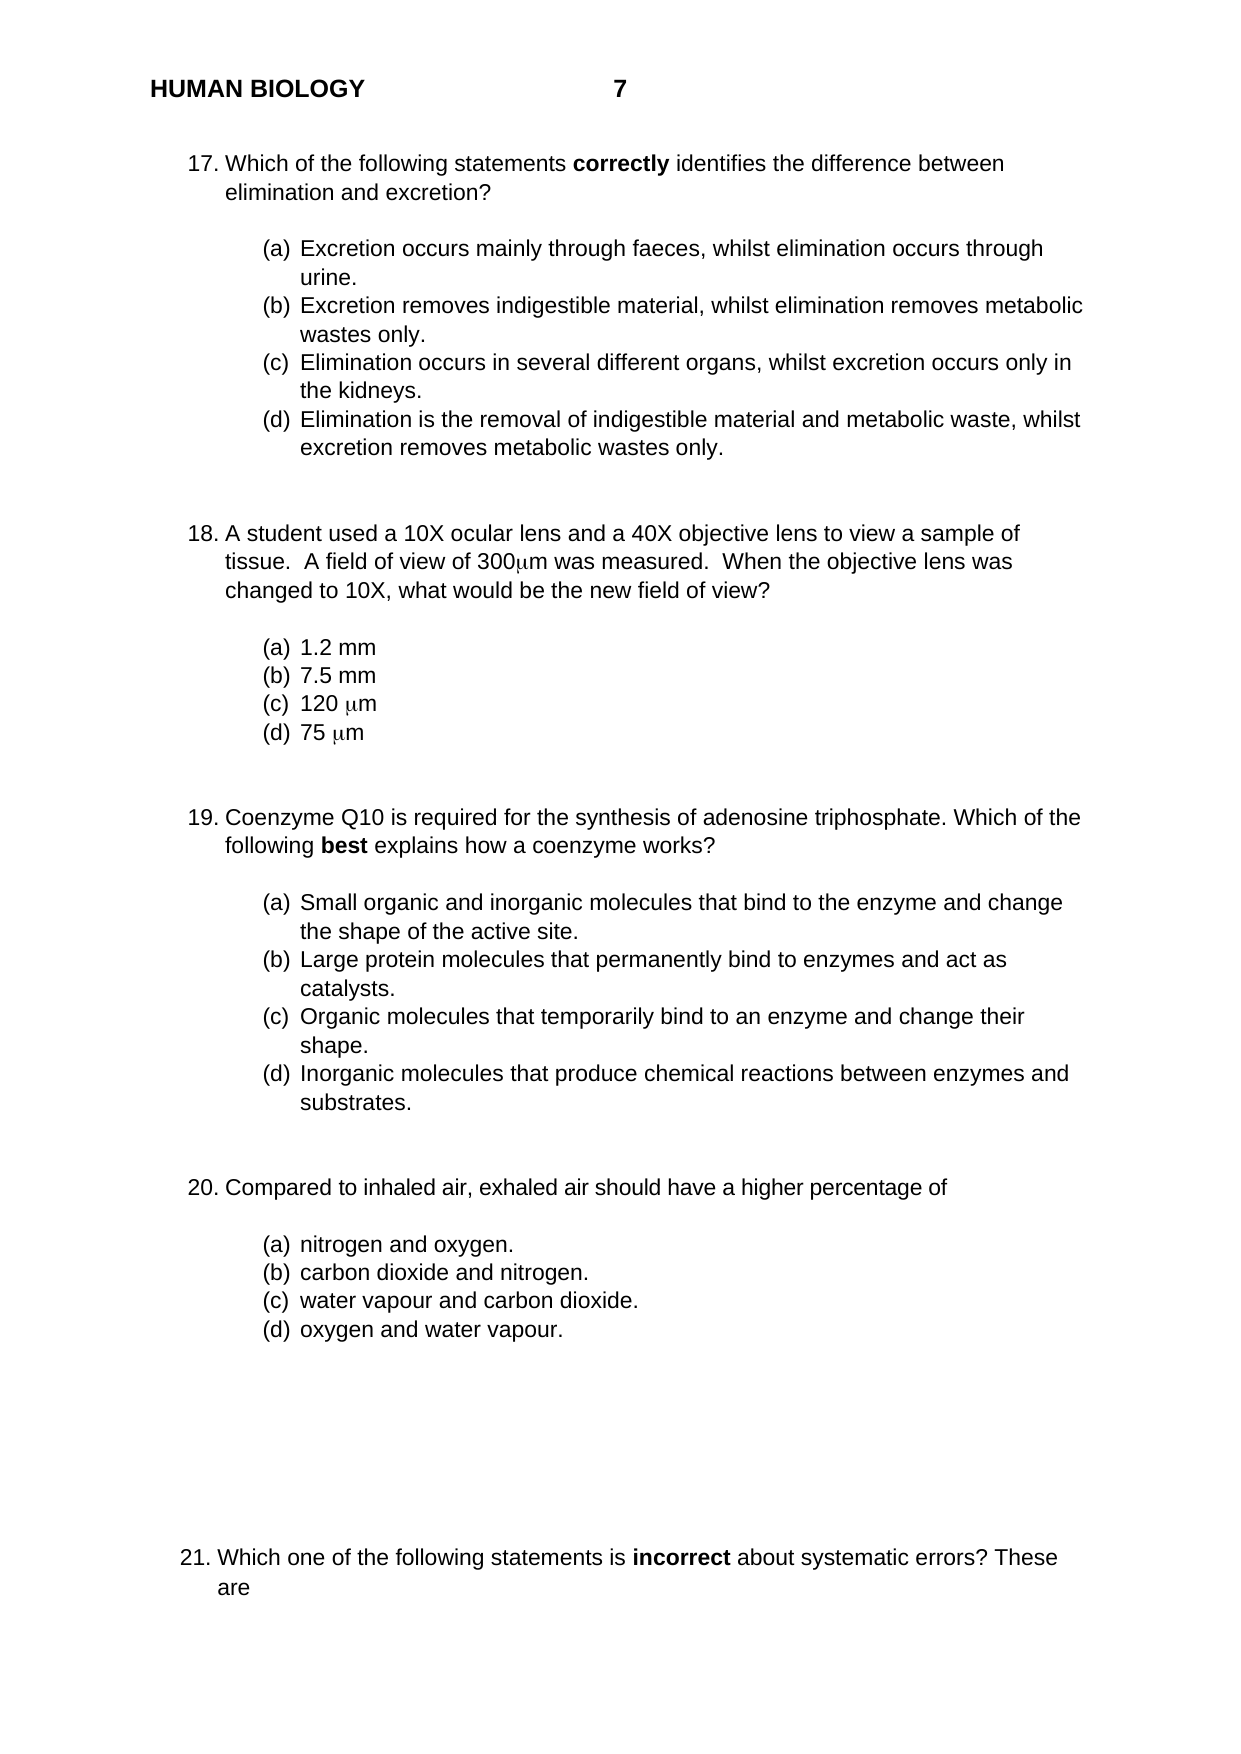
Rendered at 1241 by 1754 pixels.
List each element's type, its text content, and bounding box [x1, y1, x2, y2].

list A student used a 10X ocular lens and a 40X objective lens to view a sample of tissue. A field of view of 300m was measured. When the objective lens was changed to 10X, what would be the new field of view? [187, 520, 1090, 603]
list Organic molecules that temporarily bind to an enzyme and change their shape. [262, 1003, 1090, 1058]
list 75 m [262, 719, 1090, 745]
list Which of the following statements correctly identifies the difference between elimination and excretion? [187, 150, 1090, 205]
list 120 m [262, 690, 1090, 717]
list Large protein molecules that permanently bind to enzymes and act as catalysts. [262, 946, 1090, 1001]
list Elimination occurs in several different organs, whilst excretion occurs only in the kidneys. [262, 349, 1090, 404]
list Excretion occurs mainly through faeces, whilst elimination occurs through urine. [262, 235, 1090, 290]
list 7.5 mm [262, 662, 1090, 688]
list nitrogen and oxygen. [262, 1231, 1090, 1257]
list Which one of the following statements is incorrect about systematic errors? These are [179, 1543, 1090, 1600]
list Elimination is the removal of indigestible material and metabolic waste, whilst excretion removes metabolic wastes only. [262, 406, 1090, 461]
list Small organic and inorganic molecules that bind to the enzyme and change the shape of the active site. [262, 889, 1090, 944]
list Inorganic molecules that produce chemical reactions between enzymes and substrates. [262, 1060, 1090, 1115]
list water vapour and carbon dioxide. [262, 1287, 1090, 1314]
list Coenzyme Q10 is required for the synthesis of adenosine triphosphate. Which of the following best explains how a coenzyme works? [187, 804, 1090, 859]
list Excretion removes indigestible material, whilst elimination removes metabolic wastes only. [262, 292, 1090, 347]
list 1.2 mm [262, 633, 1090, 660]
list carbon dioxide and nitrogen. [262, 1259, 1090, 1285]
list Compared to inhaled air, exhaled air should have a higher percentage of [187, 1174, 1090, 1200]
list oxygen and water vapour. [262, 1316, 1090, 1342]
